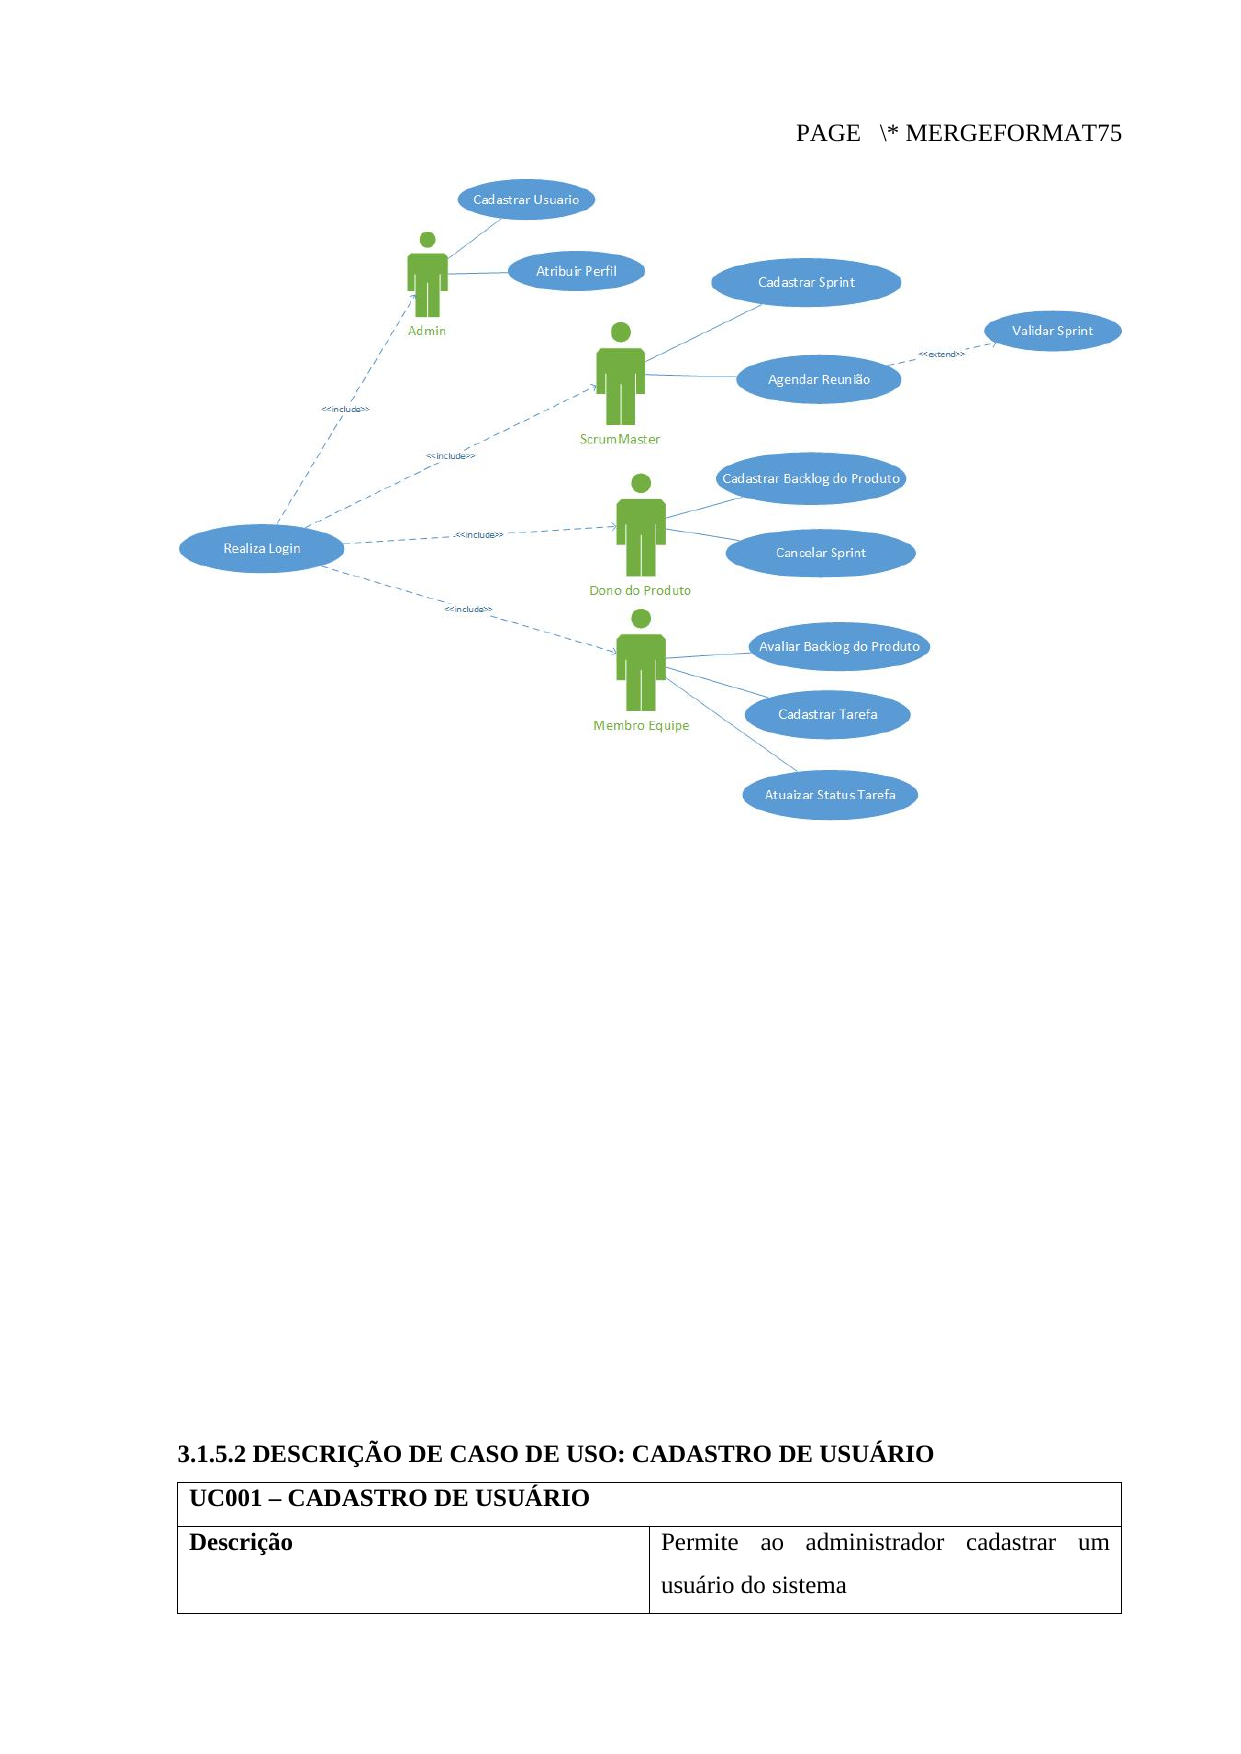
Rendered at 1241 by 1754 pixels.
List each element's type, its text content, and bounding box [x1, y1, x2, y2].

table_cell Descrição [178, 1527, 649, 1613]
table_cell Permite ao administrador cadastrar um usuário do sistema [650, 1527, 1121, 1613]
table_header UC001 – CADASTRO DE USUÁRIO [178, 1483, 1121, 1526]
picture [177, 177, 1123, 821]
subtitle DESCRIÇÃO DE CASO DE USO: CADASTRO DE USUÁRIO [177, 1439, 1122, 1467]
